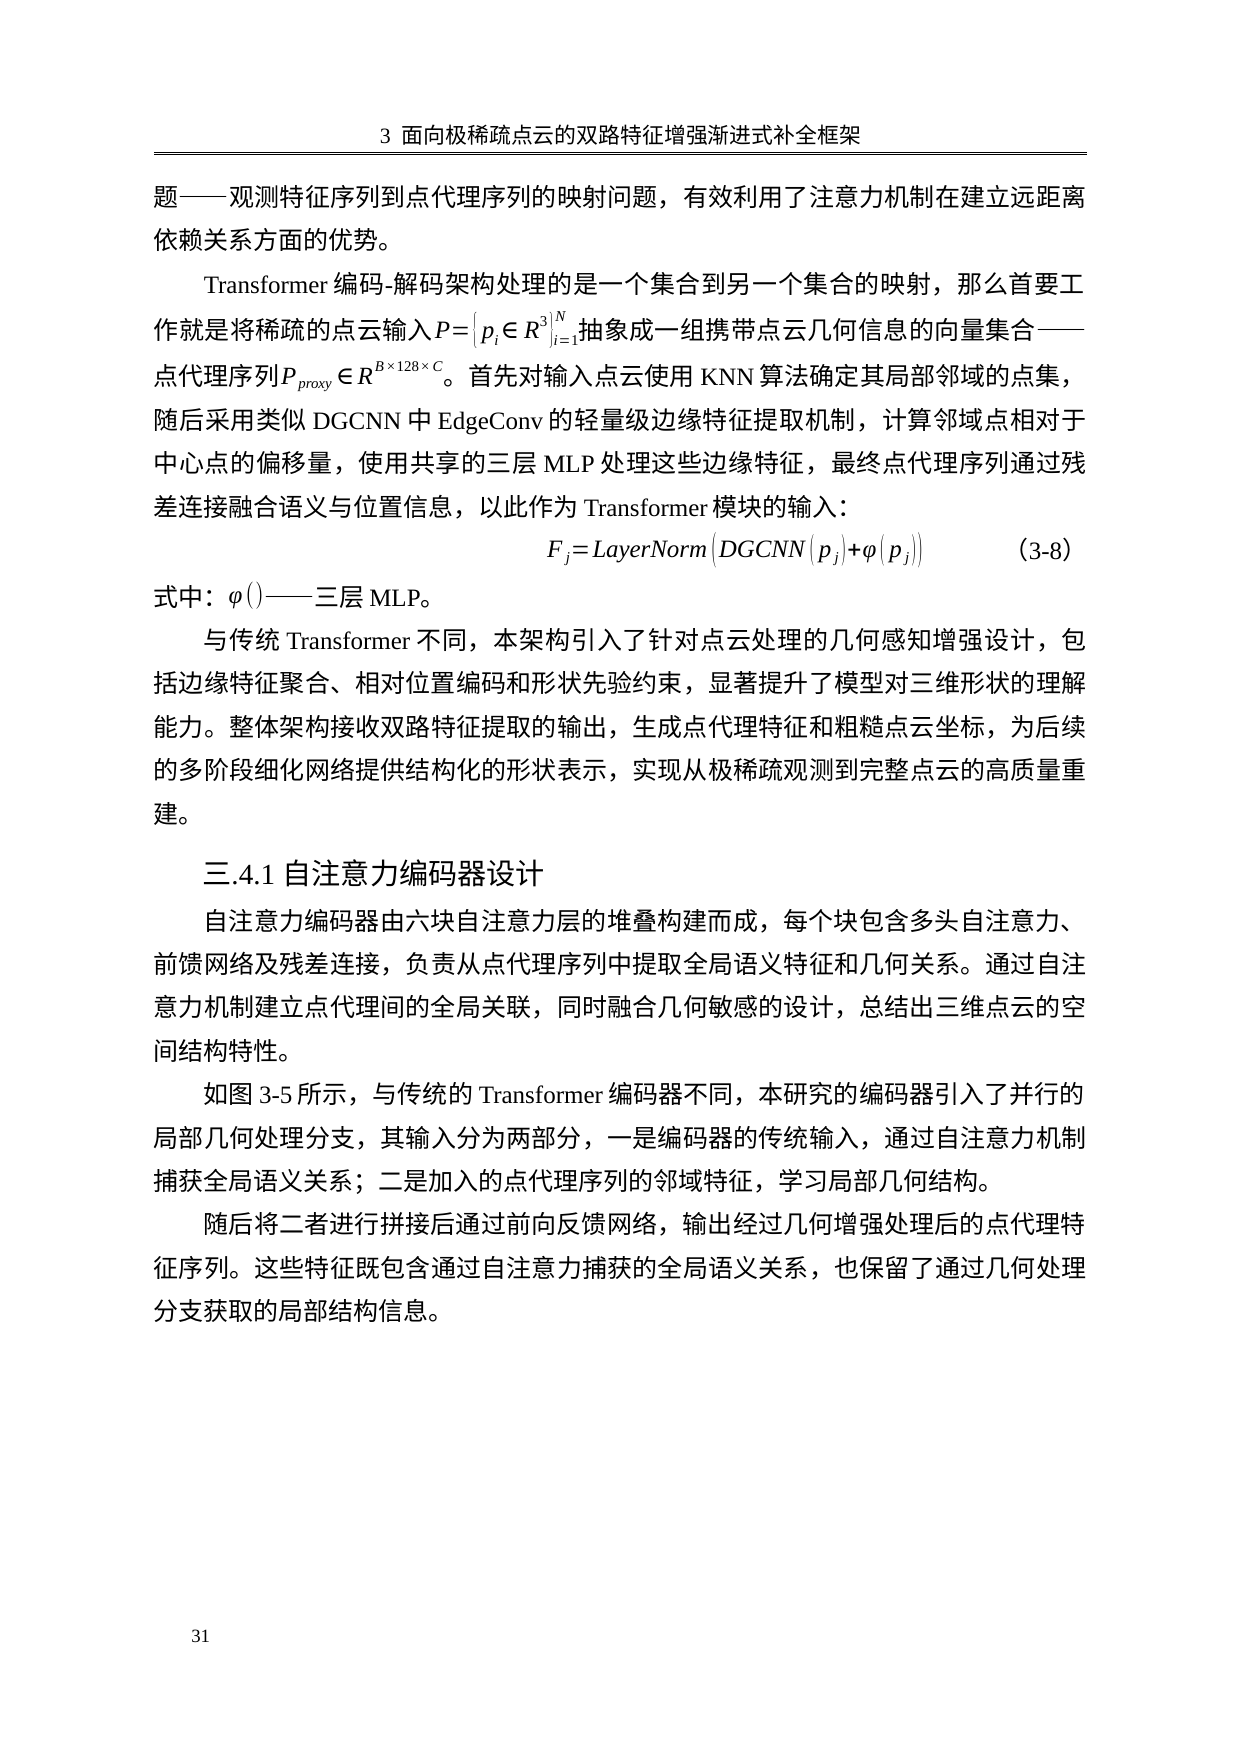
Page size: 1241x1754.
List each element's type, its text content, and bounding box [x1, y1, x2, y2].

text （3-8） [153, 531, 1087, 570]
text Transformer编码-解码架构处理的是一个集合到另一个集合的映射，那么首要工作就是将稀疏的点云输入抽象成一组携带点云几何信息的向量集合——点代理序列。首先对输入点云使用KNN算法确定其局部邻域的点集，随后采用类似DGCNN中EdgeConv的轻量级边缘特征提取机制，计算邻域点相对于中心点的偏移量，使用共享的三层MLP处理这些边缘特征，最终点代理序列通过残差连接融合语义与位置信息，以此作为Transformer模块的输入： [153, 264, 1087, 523]
text 随后将二者进行拼接后通过前向反馈网络，输出经过几何增强处理后的点代理特征序列。这些特征既包含通过自注意力捕获的全局语义关系，也保留了通过几何处理分支获取的局部结构信息。 [153, 1205, 1087, 1328]
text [153, 177, 1087, 257]
subtitle 自注意力编码器设计 [202, 850, 1087, 892]
text 如图3-5所示，与传统的Transformer编码器不同，本研究的编码器引入了并行的局部几何处理分支，其输入分为两部分，一是编码器的传统输入，通过自注意力机制捕获全局语义关系；二是加入的点代理序列的邻域特征，学习局部几何结构。 [153, 1075, 1087, 1198]
text 与传统Transformer不同，本架构引入了针对点云处理的几何感知增强设计，包括边缘特征聚合、相对位置编码和形状先验约束，显著提升了模型对三维形状的理解能力。整体架构接收双路特征提取的输出，生成点代理特征和粗糙点云坐标，为后续的多阶段细化网络提供结构化的形状表示，实现从极稀疏观测到完整点云的高质量重建。 [153, 621, 1087, 831]
text 自注意力编码器由六块自注意力层的堆叠构建而成，每个块包含多头自注意力、前馈网络及残差连接，负责从点代理序列中提取全局语义特征和几何关系。通过自注意力机制建立点代理间的全局关联，同时融合几何敏感的设计，总结出三维点云的空间结构特性。 [153, 901, 1087, 1067]
text 式中：——三层MLP。 [153, 577, 1087, 613]
